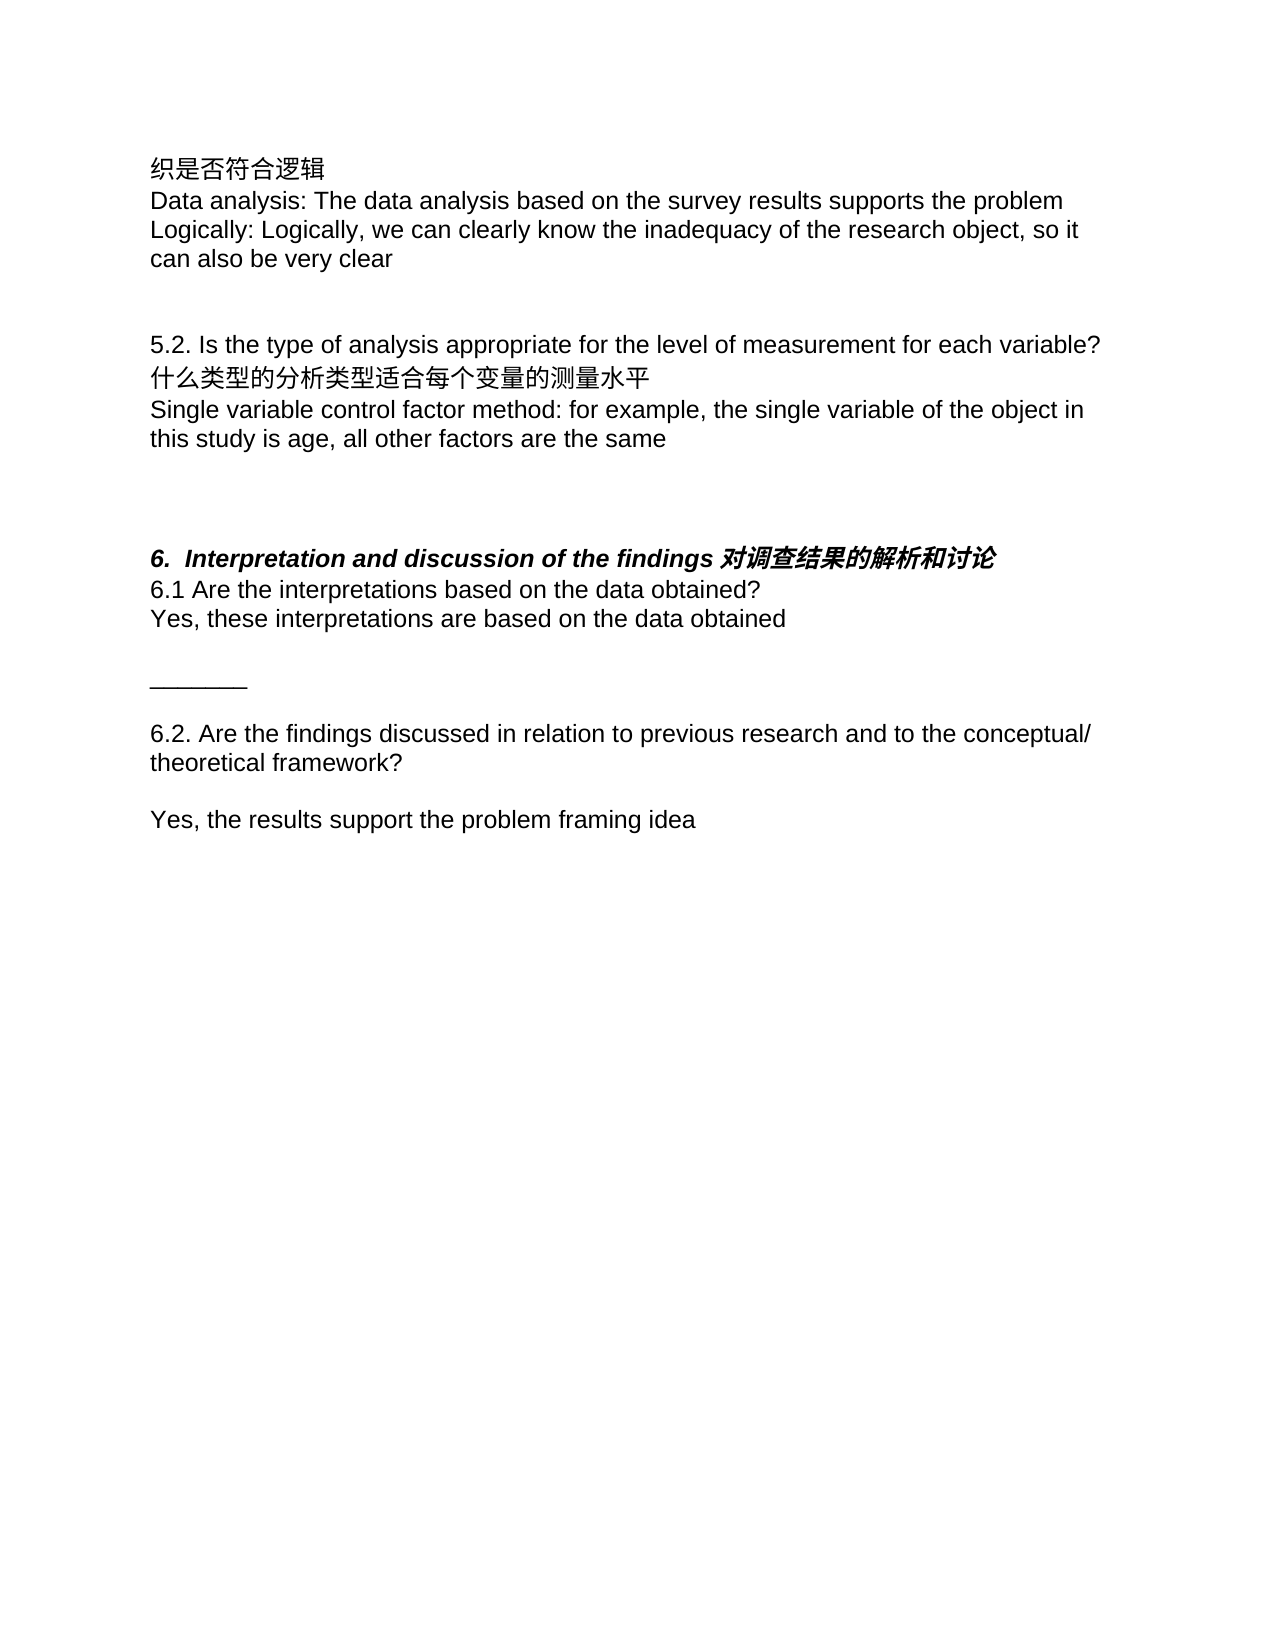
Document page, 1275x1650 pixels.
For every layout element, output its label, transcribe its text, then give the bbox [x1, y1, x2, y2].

text 6.1 Are the interpretations based on the data obtained? [150, 575, 1125, 604]
text Single variable control factor method: for example, the single variable of the object in this study is age, all other factors are the same [150, 395, 1125, 452]
text 5.2. Is the type of analysis appropriate for the level of measurement for each variable?什么类型的分析类型适合每个变量的测量水平 [150, 330, 1125, 395]
text 6.2. Are the findings discussed in relation to previous research and to the conceptual/ theoretical framework? [150, 719, 1125, 776]
text Yes, these interpretations are based on the data obtained [150, 604, 1125, 632]
text _______ [150, 661, 1125, 690]
text Yes, the results support the problem framing idea [150, 805, 1125, 834]
text 6. Interpretation and discussion of the findings对调查结果的解析和讨论 [150, 539, 1125, 575]
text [150, 150, 1125, 186]
text Data analysis: The data analysis based on the survey results supports the problem Logically: Logically, we can clearly know the inadequacy of the research object, so it can also be very clear [150, 186, 1125, 272]
